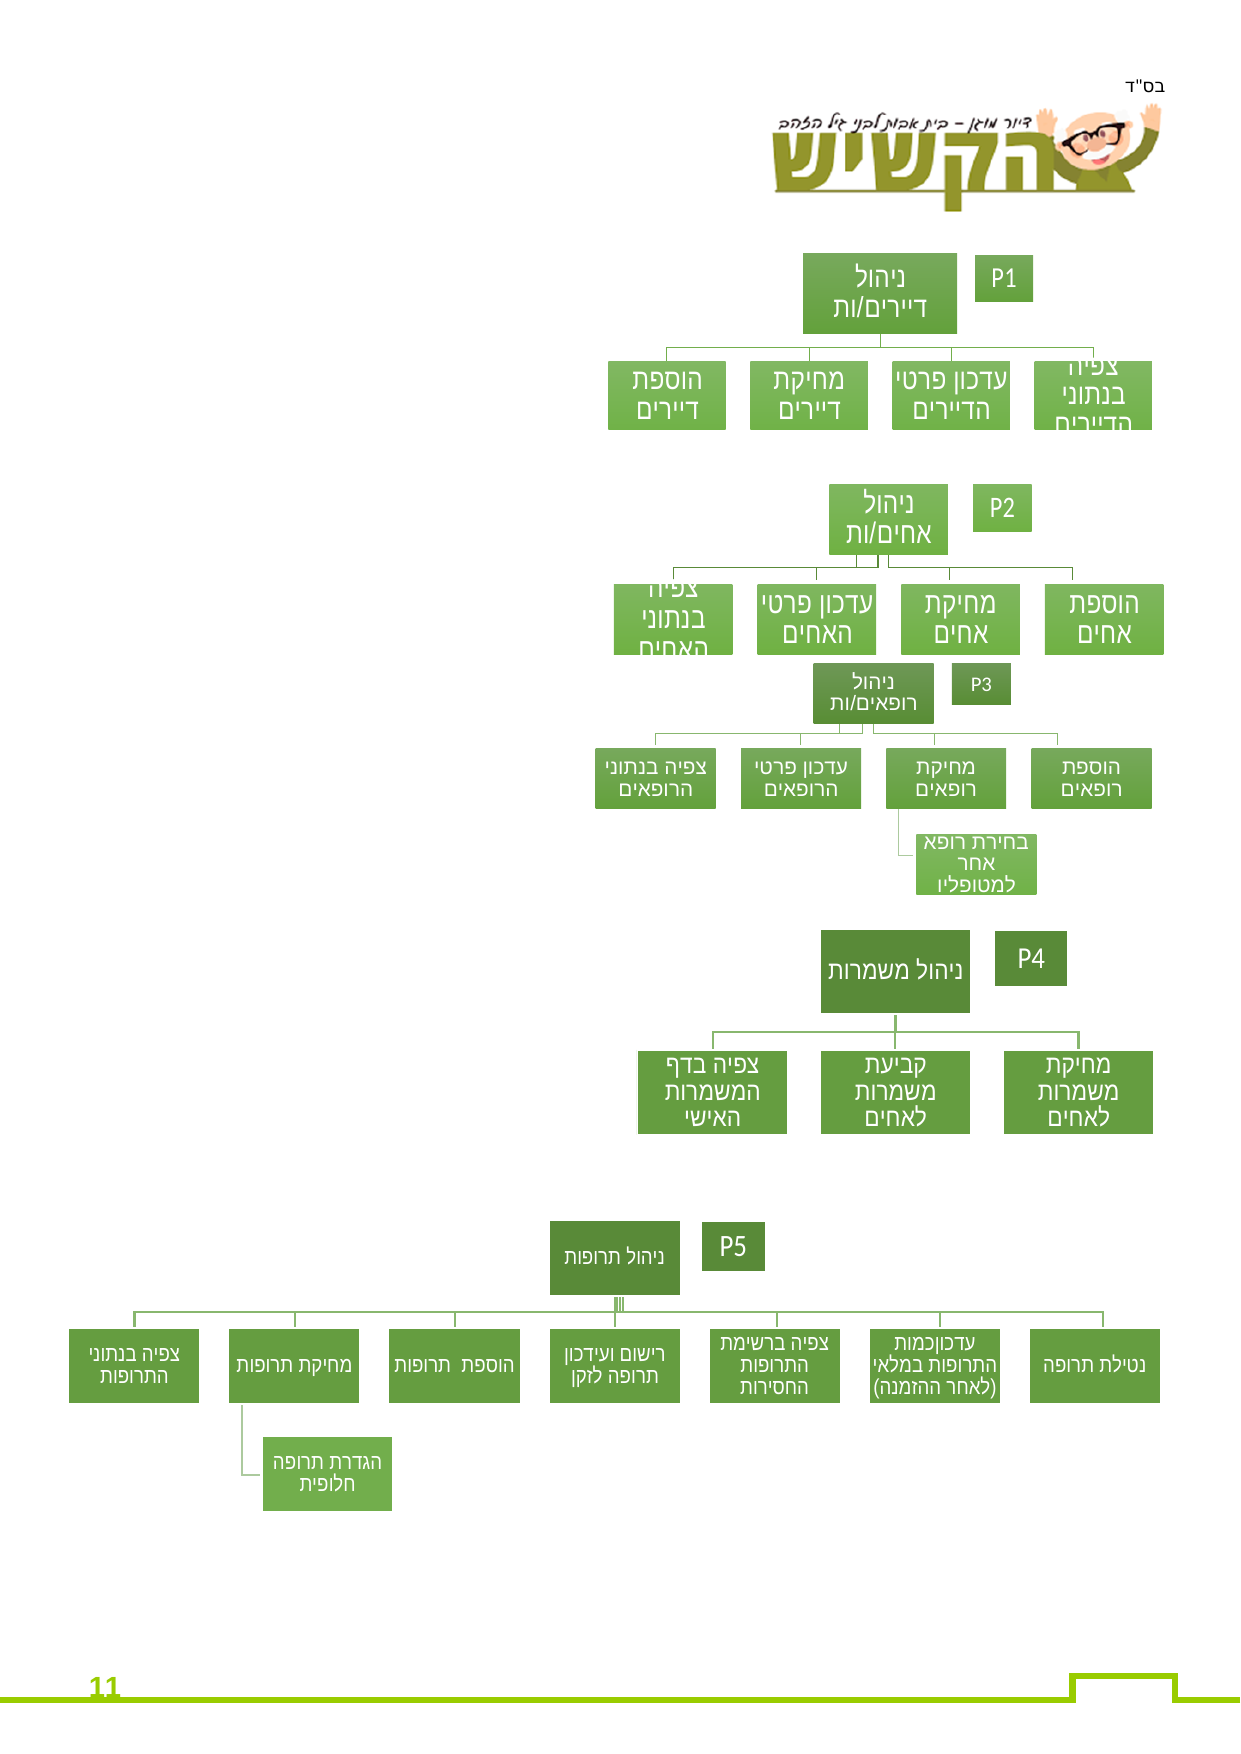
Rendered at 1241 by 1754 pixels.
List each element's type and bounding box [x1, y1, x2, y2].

picture [767, 96, 1165, 216]
